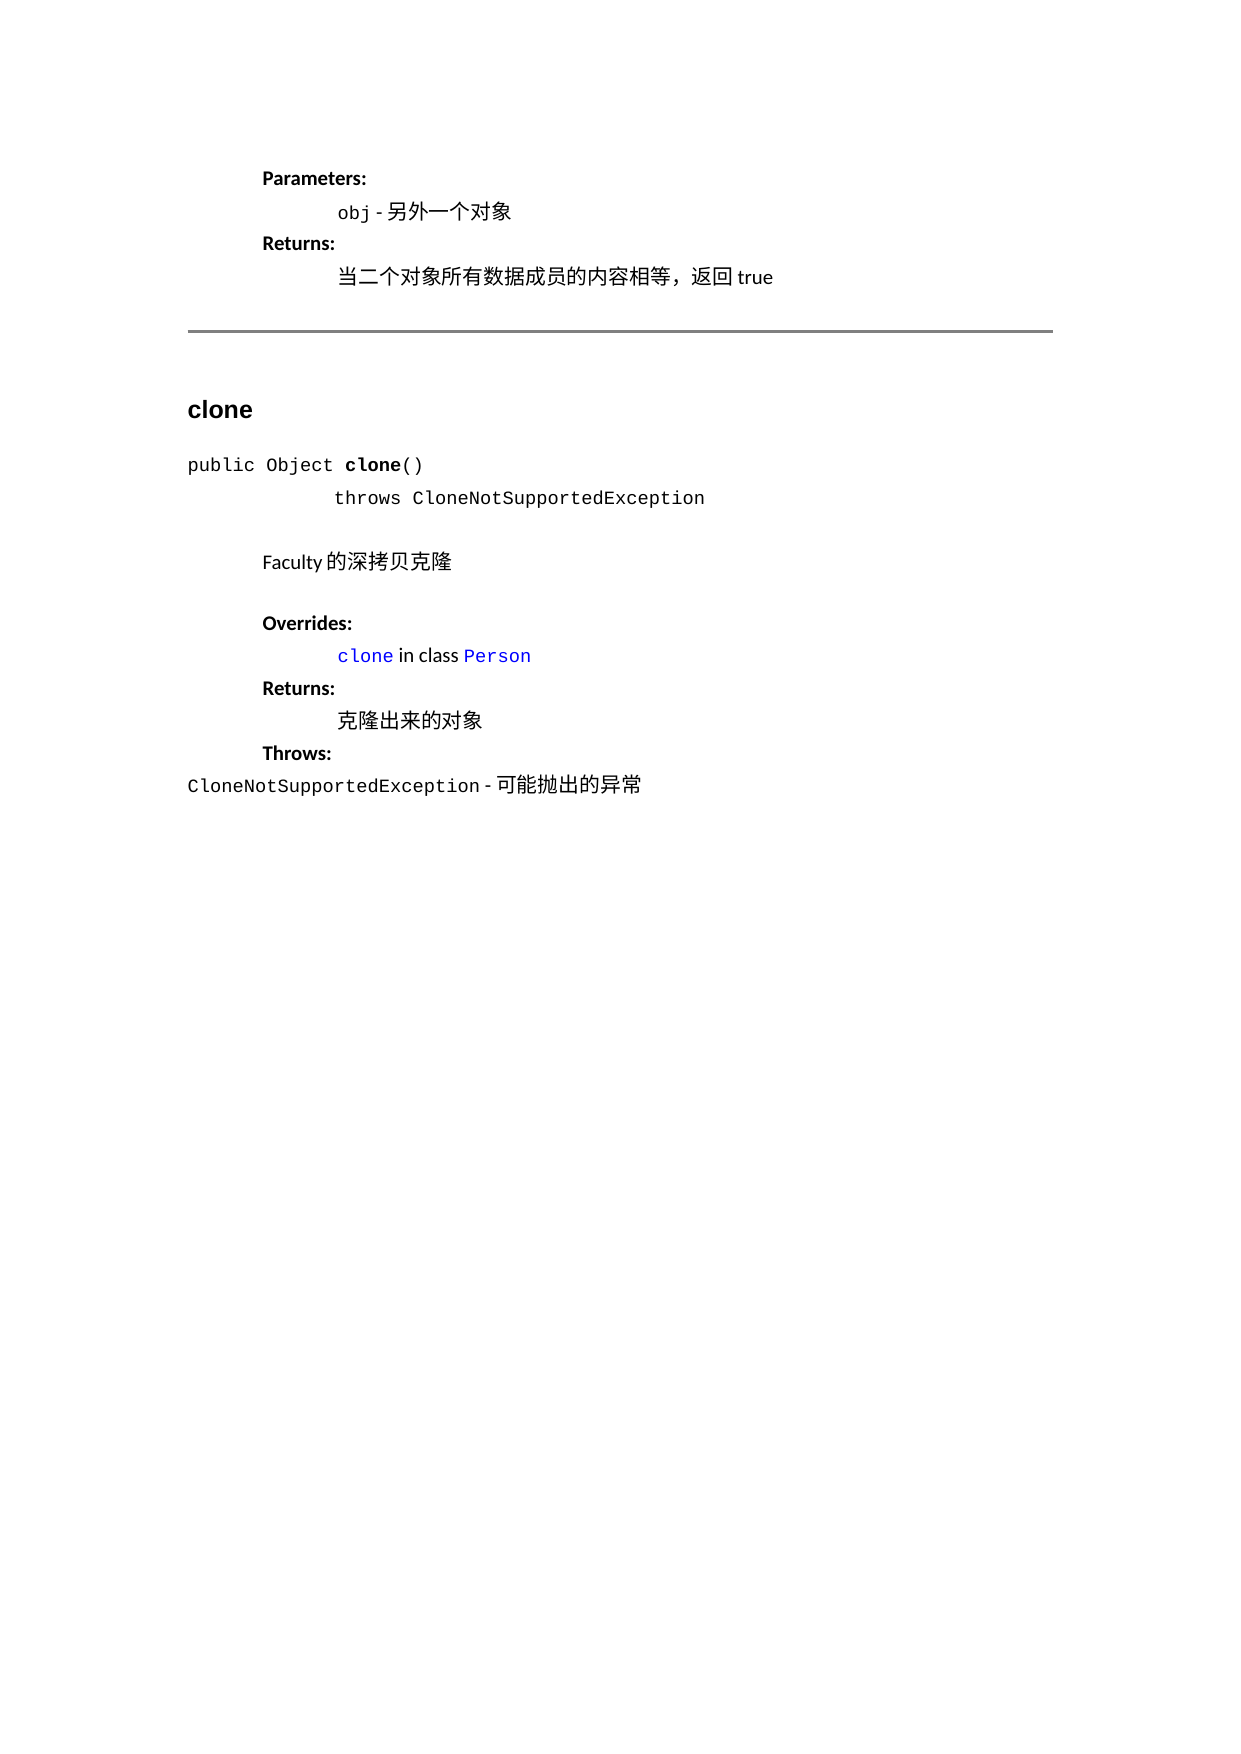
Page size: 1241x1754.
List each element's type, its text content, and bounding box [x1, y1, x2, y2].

text 克隆出来的对象 [337, 704, 1053, 736]
text clone in class Person [337, 639, 1053, 671]
text CloneNotSupportedException - 可能抛出的异常 [187, 769, 1053, 799]
text obj - 另外一个对象 [337, 194, 1053, 227]
text Returns: [262, 227, 1053, 259]
text Throws: [262, 736, 1053, 769]
text Returns: [262, 671, 1053, 704]
text Parameters: [262, 162, 1053, 194]
subtitle clone [187, 394, 1053, 426]
text 当二个对象所有数据成员的内容相等，返回true [337, 259, 1053, 292]
text public Object clone() throws CloneNotSupportedException [187, 450, 1053, 515]
text Faculty的深拷贝克隆 [262, 544, 1053, 577]
text Overrides: [262, 606, 1053, 639]
